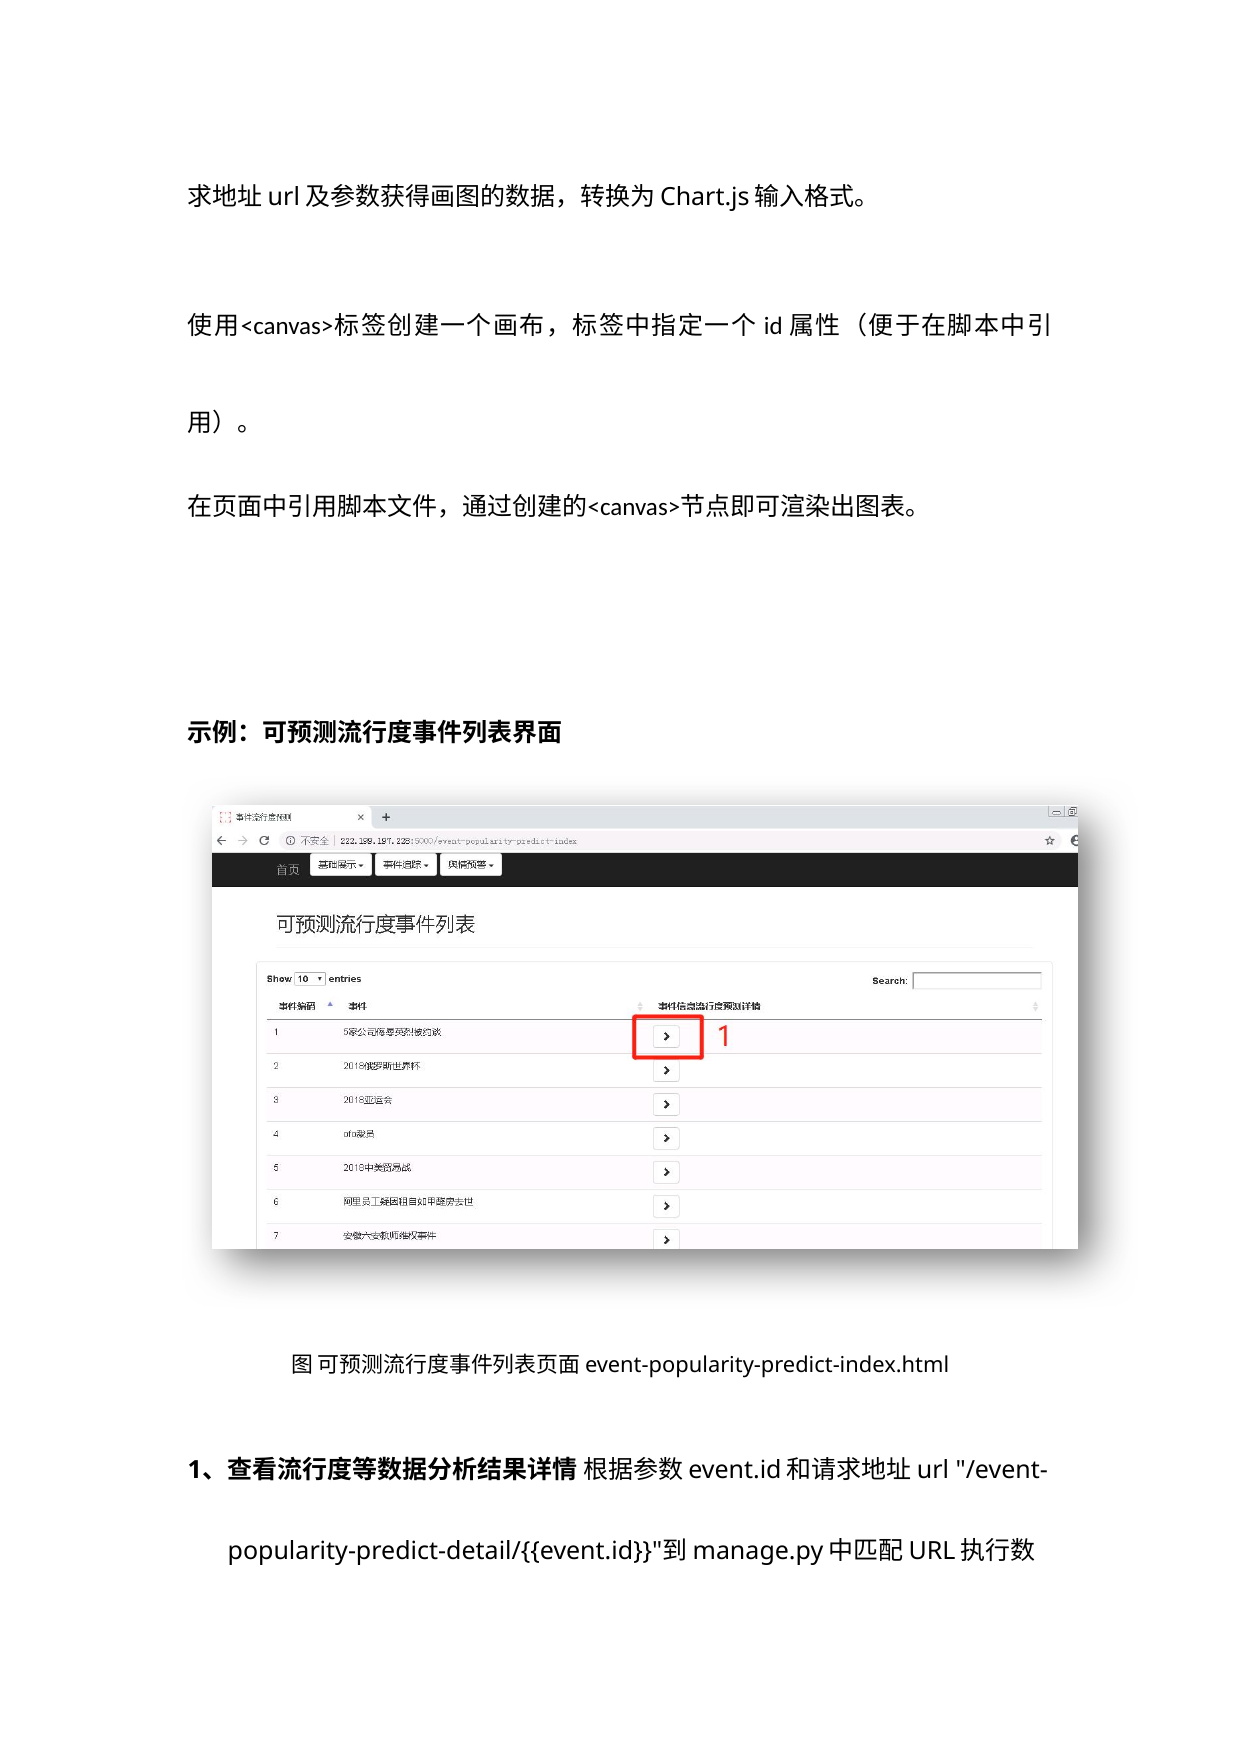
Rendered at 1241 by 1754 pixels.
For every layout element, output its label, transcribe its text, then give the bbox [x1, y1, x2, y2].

text 示例：可预测流行度事件列表界面 [187, 698, 1053, 763]
text 在页面中引用脚本文件，通过创建的<canvas>节点即可渲染出图表。 [187, 472, 1053, 537]
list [187, 1435, 1053, 1581]
text 图 可预测流行度事件列表页面event-popularity-predict-index.html [187, 1347, 1053, 1379]
picture [212, 805, 1078, 1249]
text 使用<canvas>标签创建一个画布，标签中指定一个id属性（便于在脚本中引用）。 [187, 291, 1053, 453]
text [187, 162, 1053, 227]
